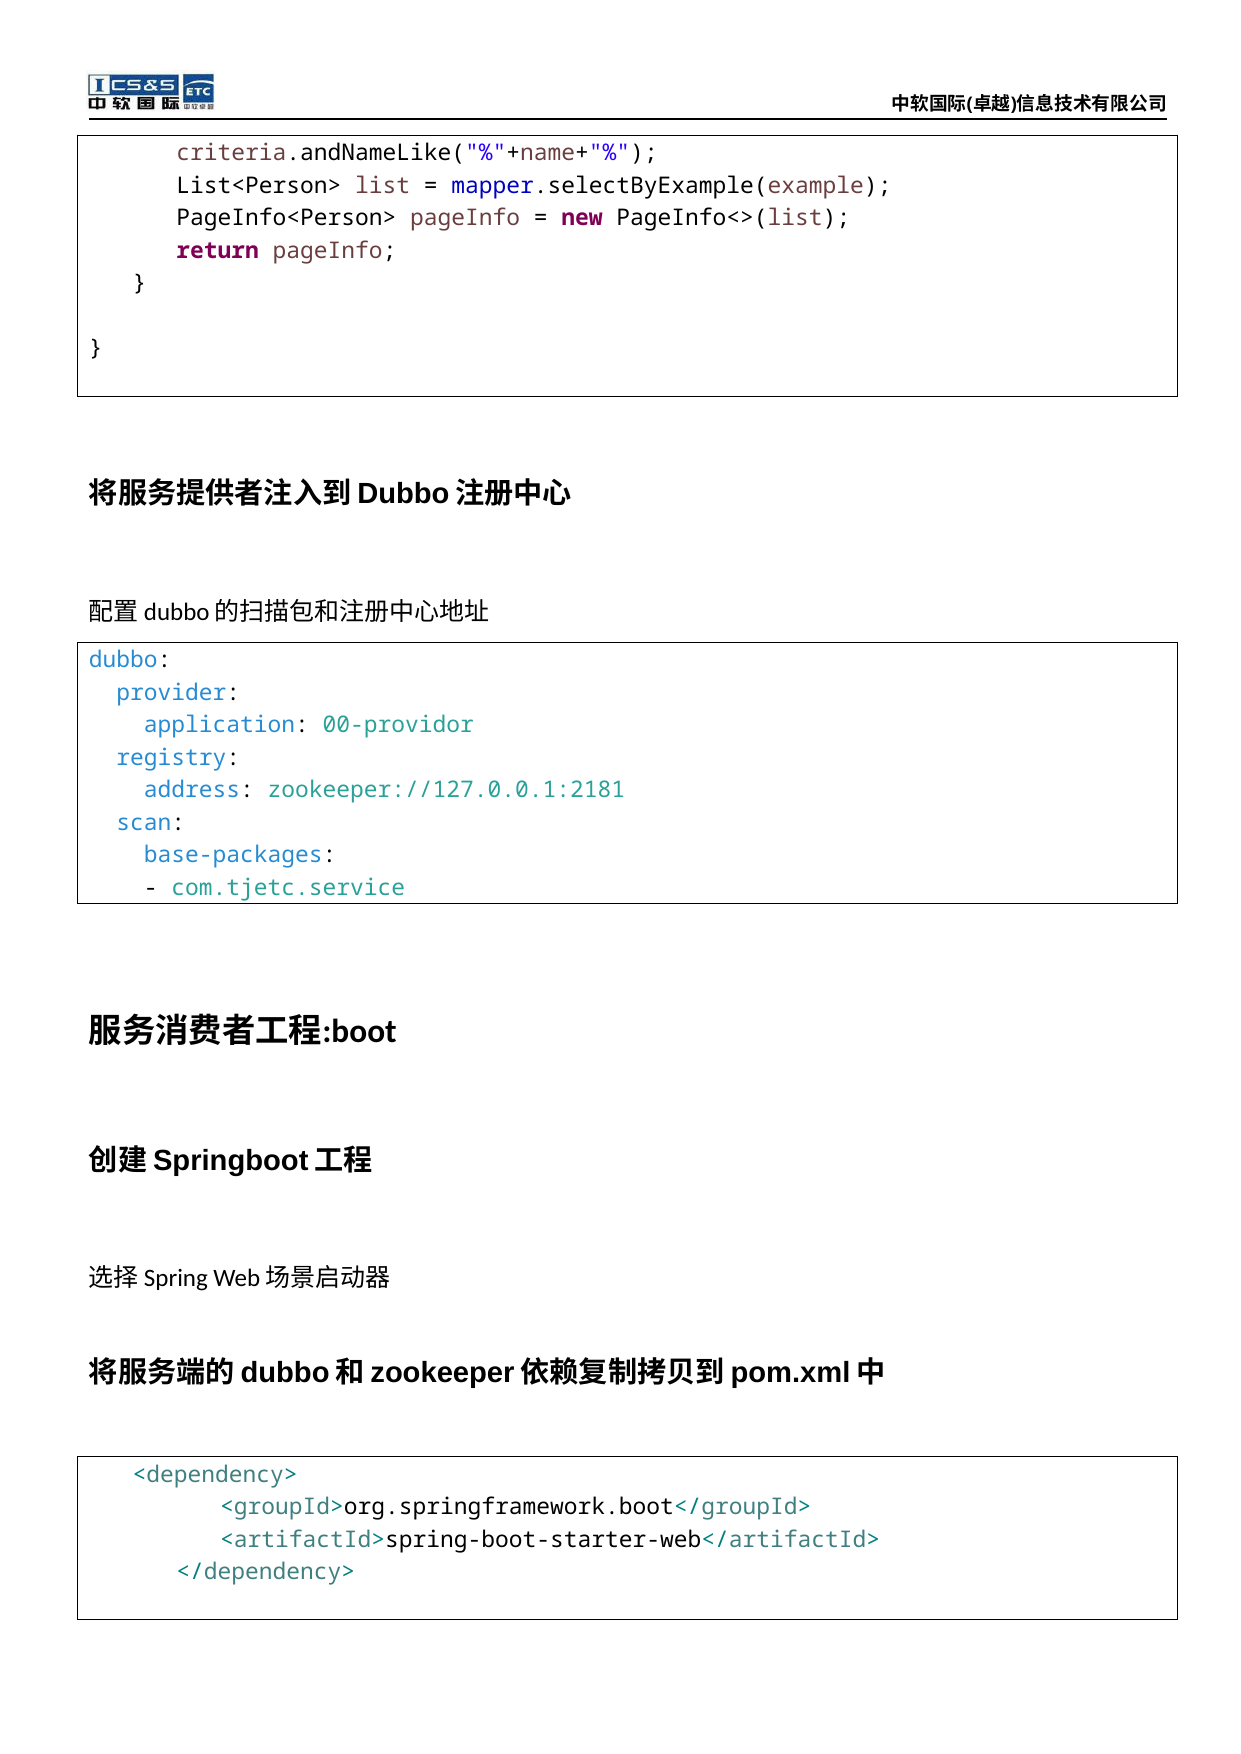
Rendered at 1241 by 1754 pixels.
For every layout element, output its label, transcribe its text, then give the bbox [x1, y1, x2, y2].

picture [85, 70, 215, 112]
text 配置dubbo的扫描包和注册中心地址 [89, 577, 1167, 642]
subtitle 将服务端的dubbo和zookeeper依赖复制拷贝到pom.xml中 [89, 1337, 1167, 1402]
subtitle 将服务提供者注入到Dubbo注册中心 [89, 458, 1167, 523]
subtitle 创建Springboot工程 [89, 1125, 1167, 1190]
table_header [78, 1457, 1177, 1619]
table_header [78, 136, 1177, 396]
table_header dubbo: provider: application: 00-providor registry: address: zookeeper://127.0.0.1:2181 scan: base-packages: - com.tjetc.service [78, 643, 1177, 903]
text 选择Spring Web场景启动器 [89, 1243, 1167, 1308]
subtitle 服务消费者工程:boot [89, 996, 1167, 1061]
